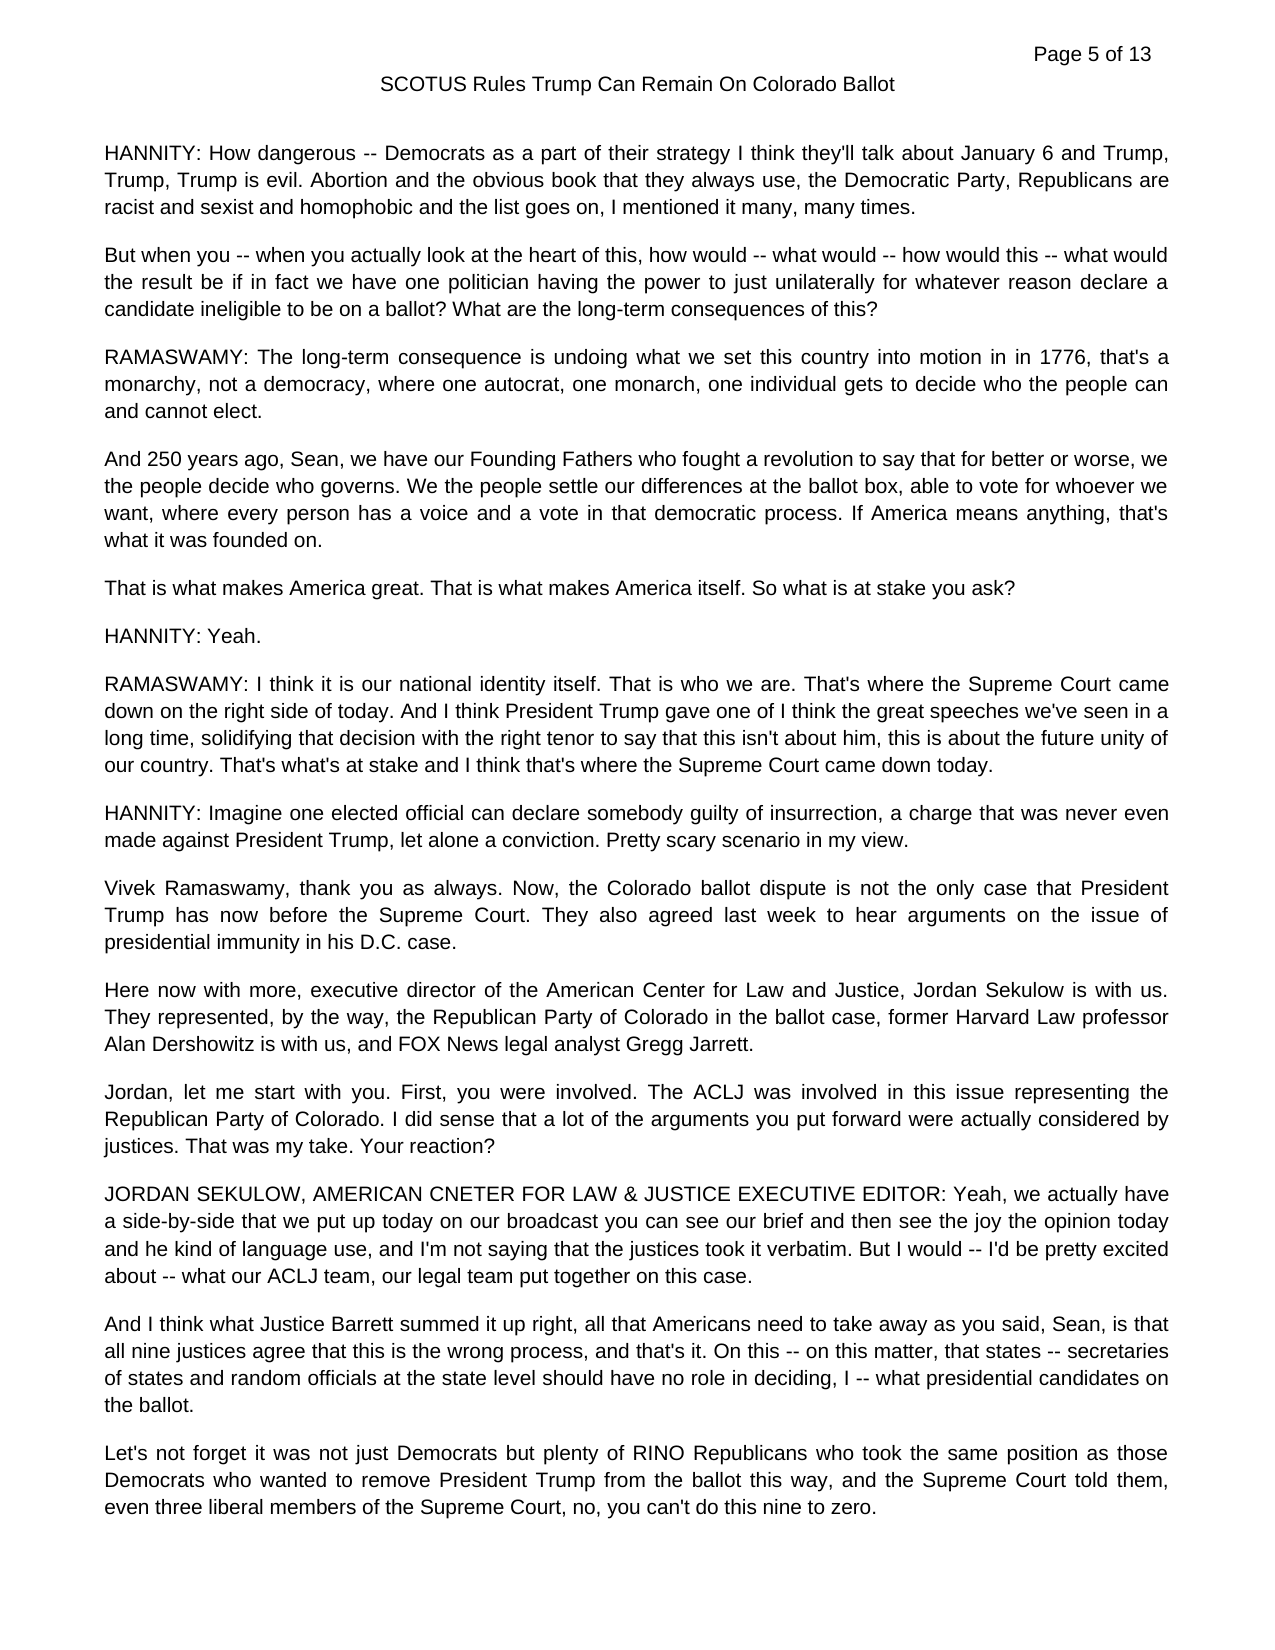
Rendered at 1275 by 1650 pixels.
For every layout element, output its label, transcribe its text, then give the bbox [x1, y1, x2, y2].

text RAMASWAMY: The long-term consequence is undoing what we set this country into motion in in 1776, that's a monarchy, not a democracy, where one autocrat, one monarch, one individual gets to decide who the people can and cannot elect. [104, 342, 1171, 423]
text RAMASWAMY: I think it is our national identity itself. That is who we are. That's where the Supreme Court came down on the right side of today. And I think President Trump gave one of I think the great speeches we've seen in a long time, solidifying that decision with the right tenor to say that this isn't about him, this is about the future unity of our country. That's what's at stake and I think that's where the Supreme Court came down today. [104, 669, 1171, 777]
text And I think what Justice Barrett summed it up right, all that Americans need to take away as you said, Sean, is that all nine justices agree that this is the wrong process, and that's it. On this -- on this matter, that states -- secretaries of states and random officials at the state level should have no role in deciding, I -- what presidential candidates on the ballot. [104, 1308, 1171, 1417]
text HANNITY: Yeah. [104, 621, 1171, 648]
text JORDAN SEKULOW, AMERICAN CNETER FOR LAW & JUSTICE EXECUTIVE EDITOR: Yeah, we actually have a side-by-side that we put up today on our broadcast you can see our brief and then see the joy the opinion today and he kind of language use, and I'm not saying that the justices took it verbatim. But I would -- I'd be pretty excited about -- what our ACLJ team, our legal team put together on this case. [104, 1179, 1171, 1287]
text Here now with more, executive director of the American Center for Law and Justice, Jordan Sekulow is with us. They represented, by the way, the Republican Party of Colorado in the ballot case, former Harvard Law professor Alan Dershowitz is with us, and FOX News legal analyst Gregg Jarrett. [104, 975, 1171, 1056]
text Jordan, let me start with you. First, you were involved. The ACLJ was involved in this issue representing the Republican Party of Colorado. I did sense that a lot of the arguments you put forward were actually considered by justices. That was my take. Your reaction? [104, 1077, 1171, 1158]
text That is what makes America great. That is what makes America itself. So what is at stake you ask? [104, 573, 1171, 600]
text And 250 years ago, Sean, we have our Founding Fathers who fought a revolution to say that for better or worse, we the people decide who governs. We the people settle our differences at the ballot box, able to vote for whoever we want, where every person has a voice and a vote in that democratic process. If America means anything, that's what it was founded on. [104, 444, 1171, 552]
text Let's not forget it was not just Democrats but plenty of RINO Republicans who took the same position as those Democrats who wanted to remove President Trump from the ballot this way, and the Supreme Court told them, even three liberal members of the Supreme Court, no, you can't do this nine to zero. [104, 1437, 1171, 1519]
text HANNITY: Imagine one elected official can declare somebody guilty of insurrection, a charge that was never even made against President Trump, let alone a conviction. Pretty scary scenario in my view. [104, 798, 1171, 852]
text But when you -- when you actually look at the heart of this, how would -- what would -- how would this -- what would the result be if in fact we have one politician having the power to just unilaterally for whatever reason declare a candidate ineligible to be on a ballot? What are the long-term consequences of this? [104, 239, 1171, 321]
text HANNITY: How dangerous -- Democrats as a part of their strategy I think they'll talk about January 6 and Trump, Trump, Trump is evil. Abortion and the obvious book that they always use, the Democratic Party, Republicans are racist and sexist and homophobic and the list goes on, I mentioned it many, many times. [104, 137, 1171, 219]
text Vivek Ramaswamy, thank you as always. Now, the Colorado ballot dispute is not the only case that President Trump has now before the Supreme Court. They also agreed last week to hear arguments on the issue of presidential immunity in his D.C. case. [104, 873, 1171, 954]
